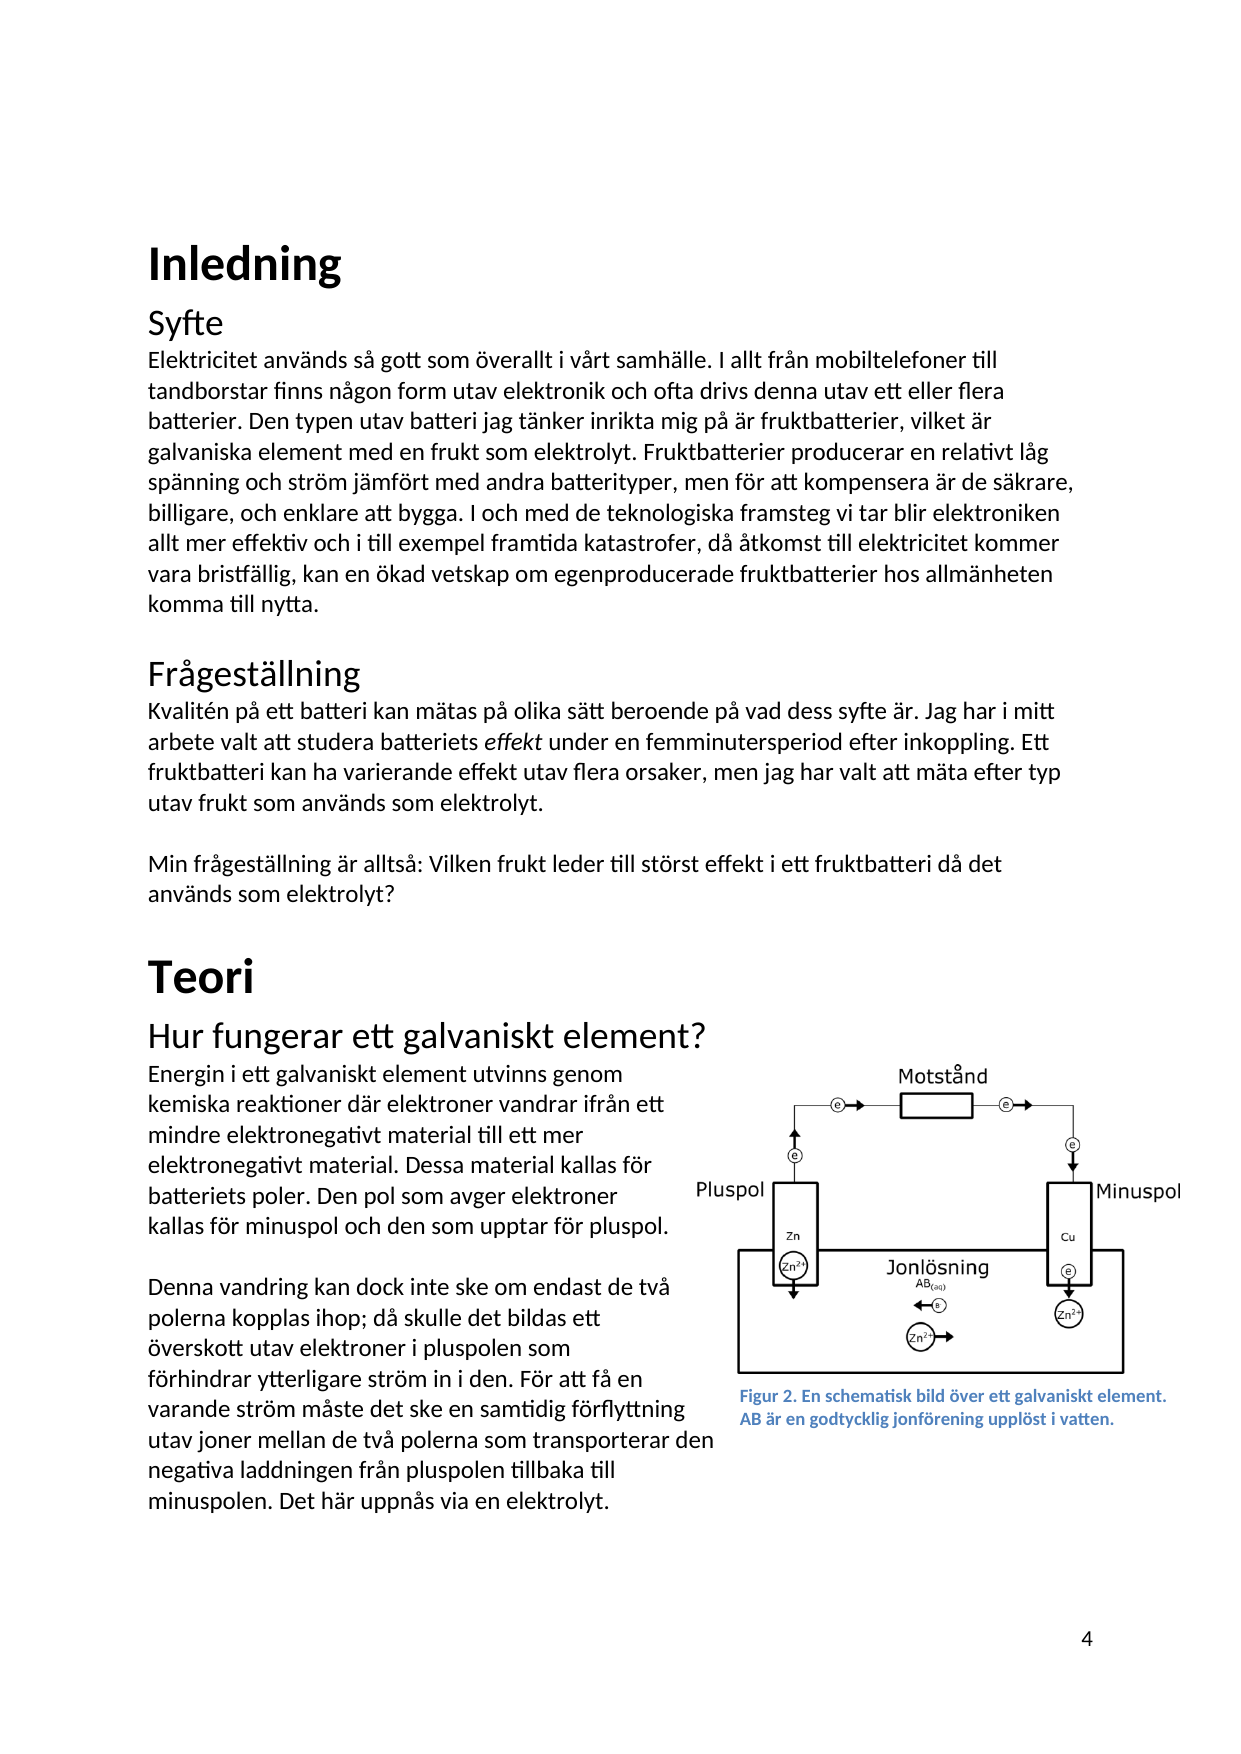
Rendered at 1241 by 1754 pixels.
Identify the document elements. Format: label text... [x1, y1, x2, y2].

text Inledning [148, 231, 1093, 292]
text Elektricitet används så gott som överallt i vårt samhälle. I allt från mobiltelefoner till tandborstar finns någon form utav elektronik och ofta drivs denna utav ett eller flera batterier. Den typen utav batteri jag tänker inrikta mig på är fruktbatterier, vilket är galvaniska element med en frukt som elektrolyt. Fruktbatterier producerar en relativt låg spänning och ström jämfört med andra batterityper, men för att kompensera är de säkrare, billigare, och enklare att bygga. I och med de teknologiska framsteg vi tar blir elektroniken allt mer effektiv och i till exempel framtida katastrofer, då åtkomst till elektricitet kommer vara bristfällig, kan en ökad vetskap om egenproducerade fruktbatterier hos allmänheten komma till nytta. [148, 344, 1093, 619]
text Min frågeställning är alltså: Vilken frukt leder till störst effekt i ett fruktbatteri då det används som elektrolyt? [148, 848, 1093, 909]
text Frågeställning [148, 650, 1093, 696]
text Teori [148, 945, 1093, 1006]
text Kvalitén på ett batteri kan mätas på olika sätt beroende på vad dess syfte är. Jag har i mitt arbete valt att studera batteriets effekt under en femminutersperiod efter inkoppling. Ett fruktbatteri kan ha varierande effekt utav flera orsaker, men jag har valt att mäta efter typ utav frukt som används som elektrolyt. [148, 696, 1093, 818]
picture [697, 1064, 1180, 1374]
text Syfte [148, 299, 1093, 344]
text Denna vandring kan dock inte ske om endast de två polerna kopplas ihop; då skulle det bildas ett överskott utav elektroner i pluspolen som förhindrar ytterligare ström in i den. För att få en varande ström måste det ske en samtidig förflyttning utav joner mellan de två polerna som transporterar den negativa laddningen från pluspolen tillbaka till minuspolen. Det här uppnås via en elektrolyt. [148, 1272, 1093, 1516]
text Hur fungerar ett galvaniskt element? [148, 1012, 1093, 1058]
text Energin i ett galvaniskt element utvinns genom kemiska reaktioner där elektroner vandrar ifrån ett mindre elektronegativt material till ett mer elektronegativt material. Dessa material kallas för batteriets poler. Den pol som avger elektroner kallas för minuspol och den som upptar för pluspol. [148, 1058, 1093, 1241]
